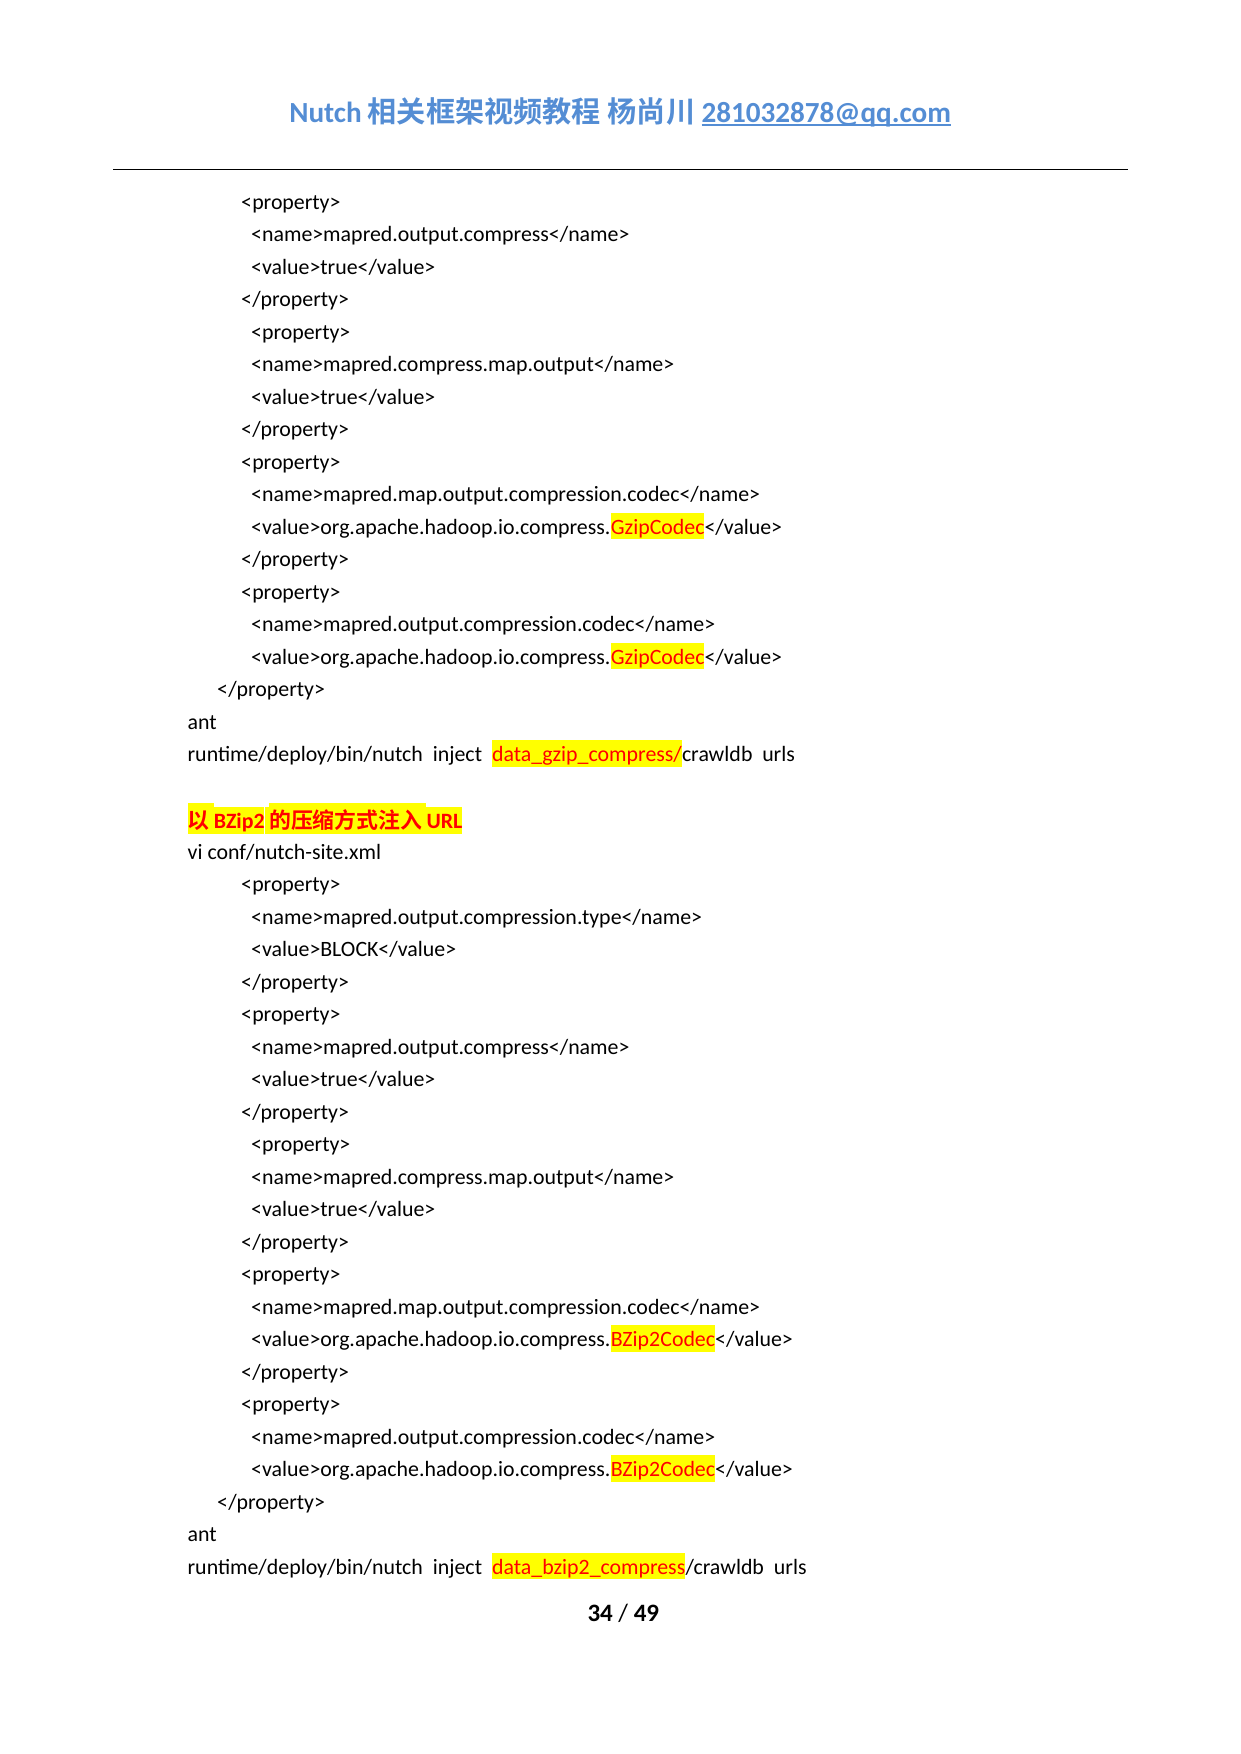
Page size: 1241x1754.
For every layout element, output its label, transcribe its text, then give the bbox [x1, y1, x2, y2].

list <property> [187, 867, 1128, 900]
list <property> [187, 997, 1128, 1030]
list <name>mapred.map.output.compression.codec</name> [187, 477, 1128, 510]
list <value>true</value> [187, 380, 1128, 412]
list runtime/deploy/bin/nutch inject data_gzip_compress/crawldb urls [187, 737, 1128, 770]
list </property> [187, 1355, 1128, 1387]
list <value>org.apache.hadoop.io.compress.BZip2Codec</value> [187, 1452, 1128, 1485]
list <value>BLOCK</value> [187, 932, 1128, 965]
list <name>mapred.output.compression.codec</name> [187, 1420, 1128, 1452]
list <value>org.apache.hadoop.io.compress.BZip2Codec</value> [187, 1322, 1128, 1355]
list vi conf/nutch-site.xml [187, 835, 1128, 867]
list <name>mapred.compress.map.output</name> [187, 347, 1128, 380]
list <value>org.apache.hadoop.io.compress.GzipCodec</value> [187, 510, 1128, 542]
list runtime/deploy/bin/nutch inject data_bzip2_compress/crawldb urls [187, 1550, 1128, 1582]
list <value>true</value> [187, 1192, 1128, 1225]
list <name>mapred.compress.map.output</name> [187, 1160, 1128, 1192]
list </property> [187, 1095, 1128, 1127]
list <name>mapred.output.compression.type</name> [187, 900, 1128, 932]
list <name>mapred.output.compress</name> [187, 1030, 1128, 1062]
list 以BZip2的压缩方式注入URL [187, 802, 1128, 835]
list <property> [187, 315, 1128, 347]
list <value>true</value> [187, 250, 1128, 282]
list <name>mapred.output.compress</name> [187, 217, 1128, 250]
list <property> [187, 185, 1128, 217]
list <property> [187, 1387, 1128, 1420]
list </property> [187, 542, 1128, 575]
list <property> [187, 1257, 1128, 1290]
list <name>mapred.map.output.compression.codec</name> [187, 1290, 1128, 1322]
list <value>true</value> [187, 1062, 1128, 1095]
list </property> [187, 412, 1128, 445]
list <property> [187, 445, 1128, 477]
list </property> [187, 1225, 1128, 1257]
list </property> [187, 1485, 1128, 1517]
list ant [187, 1517, 1128, 1550]
list </property> [187, 282, 1128, 315]
list <name>mapred.output.compression.codec</name> [187, 607, 1128, 640]
list <property> [187, 575, 1128, 607]
list <value>org.apache.hadoop.io.compress.GzipCodec</value> [187, 640, 1128, 672]
list </property> [187, 965, 1128, 997]
list <property> [187, 1127, 1128, 1160]
list ant [187, 705, 1128, 737]
list </property> [187, 672, 1128, 705]
